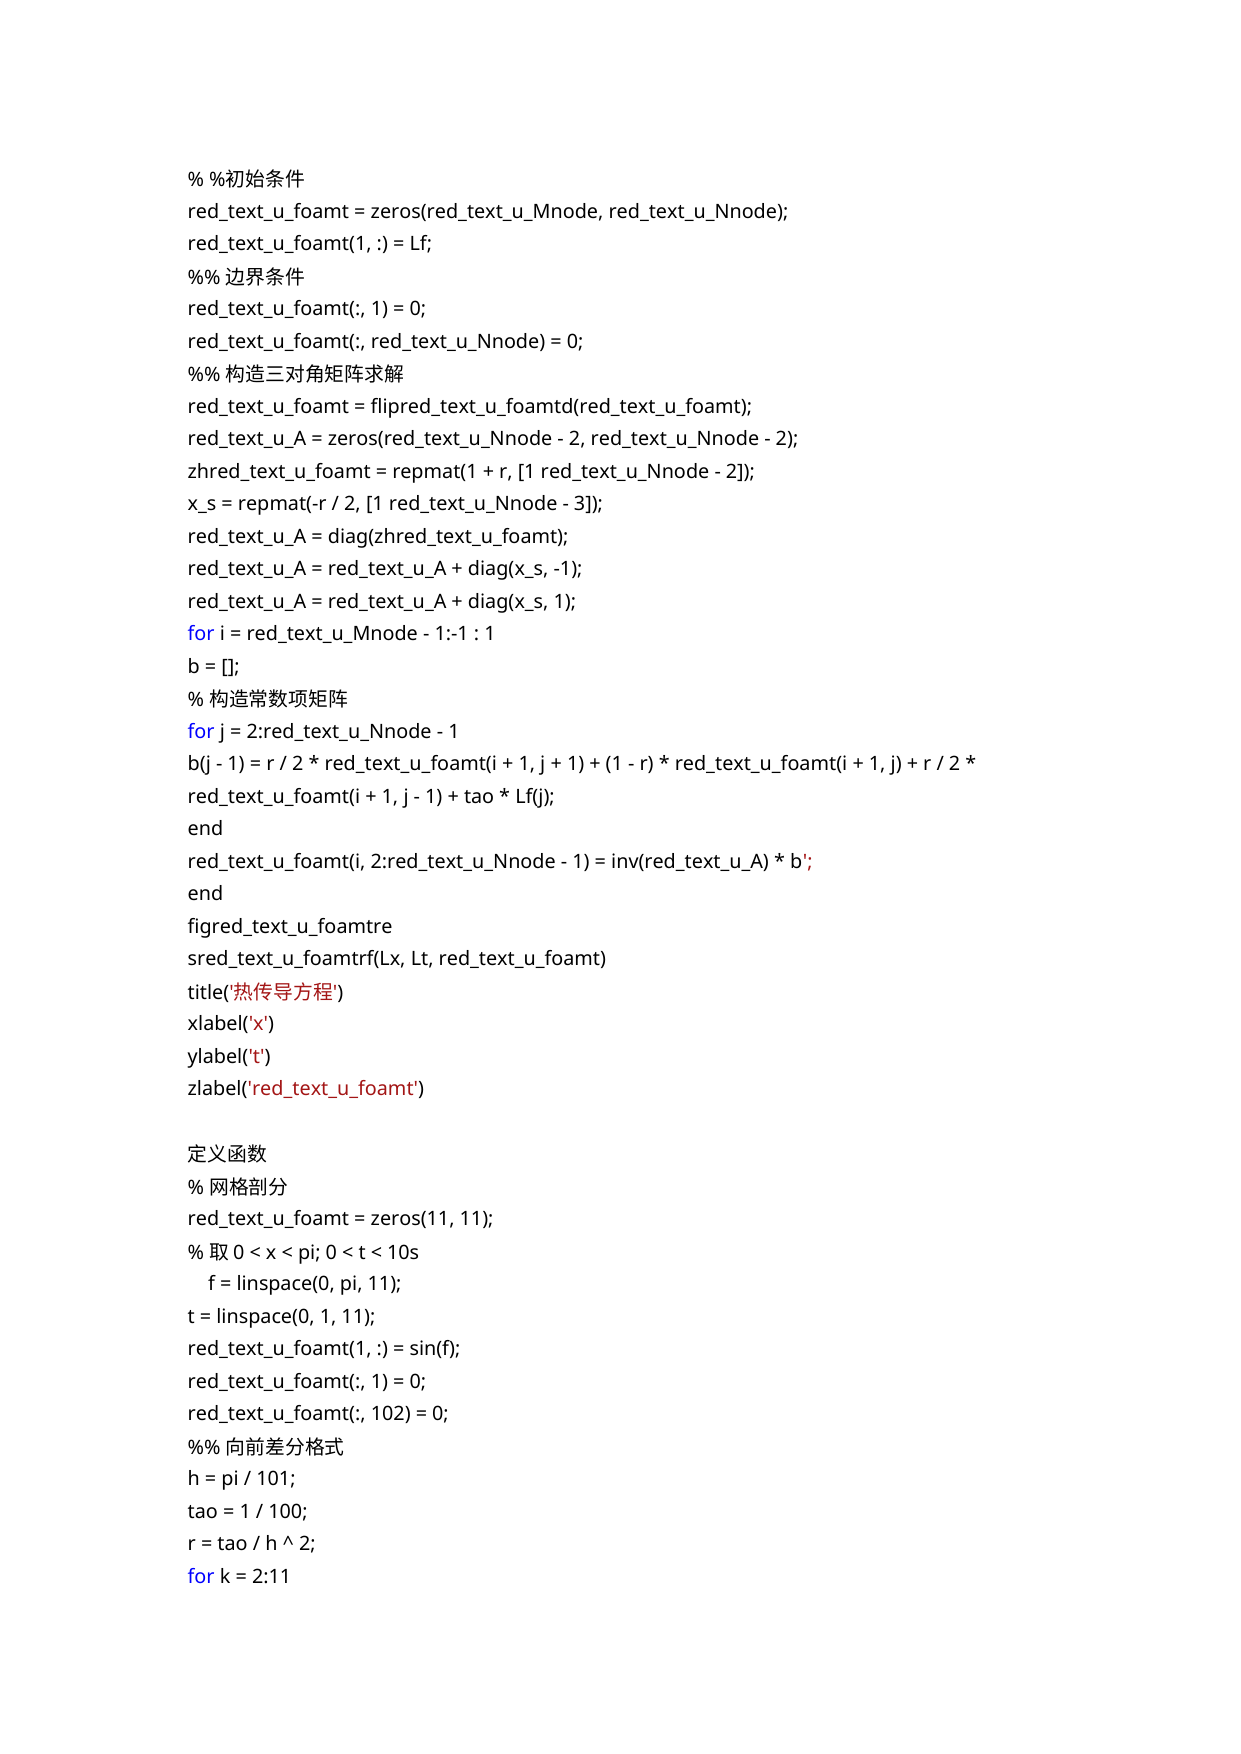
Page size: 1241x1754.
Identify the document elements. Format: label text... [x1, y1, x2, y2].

text f = linspace(0, pi, 11); [187, 1267, 1053, 1299]
text red_text_u_foamt(i, 2:red_text_u_Nnode - 1) = inv(red_text_u_A) * b'; [187, 844, 1053, 877]
text t = linspace(0, 1, 11); [187, 1299, 1053, 1332]
text sred_text_u_foamtrf(Lx, Lt, red_text_u_foamt) [187, 942, 1053, 974]
text figred_text_u_foamtre [187, 909, 1053, 942]
text % %初始条件 [187, 162, 1053, 194]
text red_text_u_A = red_text_u_A + diag(x_s, -1); [187, 552, 1053, 584]
text red_text_u_A = diag(zhred_text_u_foamt); [187, 519, 1053, 552]
text red_text_u_foamt(1, :) = Lf; [187, 227, 1053, 259]
text red_text_u_A = zeros(red_text_u_Nnode - 2, red_text_u_Nnode - 2); [187, 422, 1053, 454]
text zlabel('red_text_u_foamt') [187, 1072, 1053, 1104]
text for j = 2:red_text_u_Nnode - 1 [187, 714, 1053, 747]
text for i = red_text_u_Mnode - 1:-1 : 1 [187, 617, 1053, 649]
text red_text_u_foamt = zeros(red_text_u_Mnode, red_text_u_Nnode); [187, 194, 1053, 227]
text red_text_u_foamt(1, :) = sin(f); [187, 1332, 1053, 1364]
text tao = 1 / 100; [187, 1494, 1053, 1527]
text for k = 2:11 [187, 1559, 1053, 1592]
text end [187, 877, 1053, 909]
text 定义函数 [187, 1137, 1053, 1169]
text %% 向前差分格式 [187, 1429, 1053, 1462]
text x_s = repmat(-r / 2, [1 red_text_u_Nnode - 3]); [187, 487, 1053, 519]
text zhred_text_u_foamt = repmat(1 + r, [1 red_text_u_Nnode - 2]); [187, 454, 1053, 487]
text red_text_u_foamt(:, red_text_u_Nnode) = 0; [187, 324, 1053, 357]
text red_text_u_foamt = zeros(11, 11); [187, 1202, 1053, 1234]
text b = []; [187, 649, 1053, 682]
text red_text_u_foamt(:, 1) = 0; [187, 292, 1053, 324]
text end [187, 812, 1053, 844]
text r = tao / h ^ 2; [187, 1527, 1053, 1559]
text %% 构造三对角矩阵求解 [187, 357, 1053, 389]
text % 构造常数项矩阵 [187, 682, 1053, 714]
text red_text_u_A = red_text_u_A + diag(x_s, 1); [187, 584, 1053, 617]
text b(j - 1) = r / 2 * red_text_u_foamt(i + 1, j + 1) + (1 - r) * red_text_u_foamt(i + 1, j) + r / 2 * red_text_u_foamt(i + 1, j - 1) + tao * Lf(j); [187, 747, 1053, 812]
text ylabel('t') [187, 1039, 1053, 1072]
text h = pi / 101; [187, 1462, 1053, 1494]
text % 取0 < x < pi; 0 < t < 10s [187, 1234, 1053, 1267]
text %% 边界条件 [187, 259, 1053, 292]
text title('热传导方程') [187, 974, 1053, 1007]
text red_text_u_foamt = flipred_text_u_foamtd(red_text_u_foamt); [187, 389, 1053, 422]
text red_text_u_foamt(:, 102) = 0; [187, 1397, 1053, 1429]
text % 网格剖分 [187, 1169, 1053, 1202]
text xlabel('x') [187, 1007, 1053, 1039]
text red_text_u_foamt(:, 1) = 0; [187, 1364, 1053, 1397]
